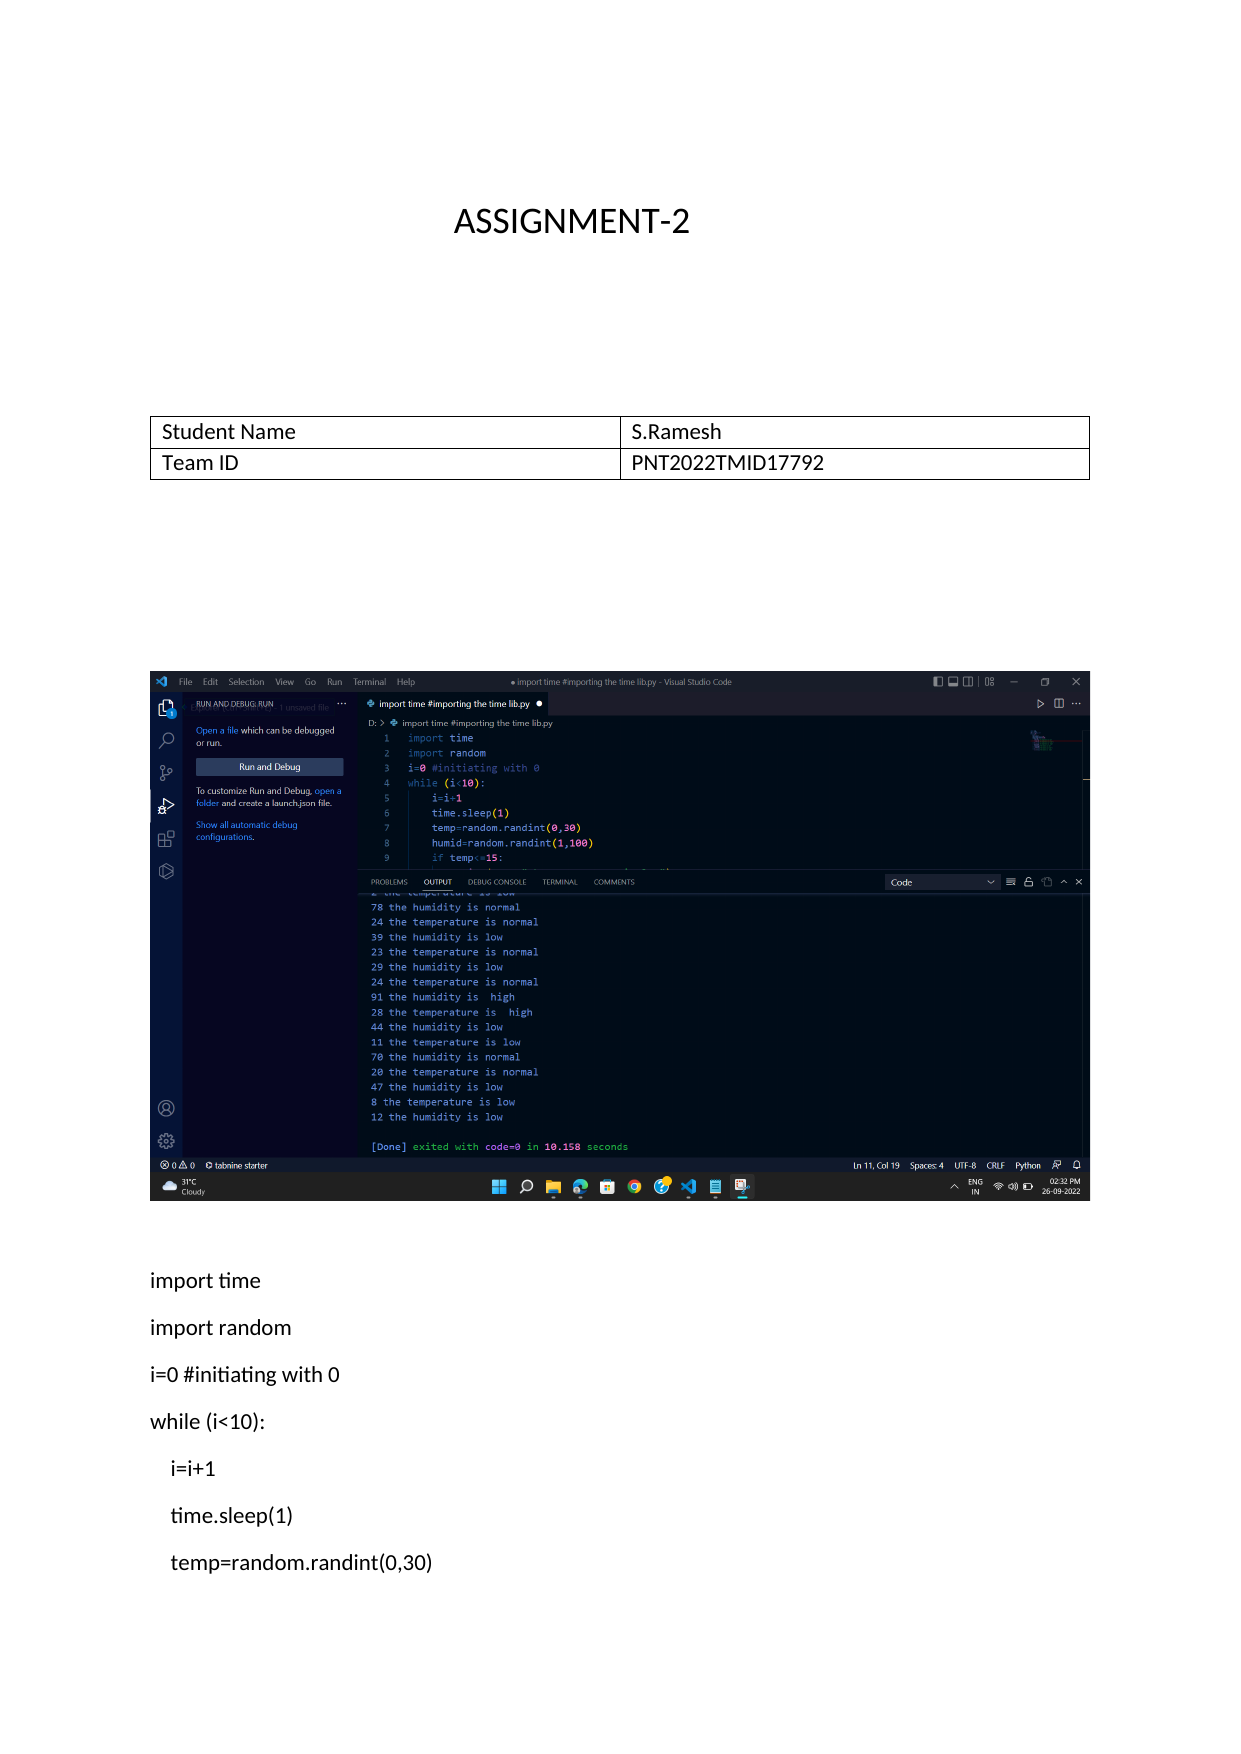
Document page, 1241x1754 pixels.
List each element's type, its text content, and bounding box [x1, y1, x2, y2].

text import time [150, 1266, 1090, 1294]
table_header Student Name [151, 417, 620, 447]
text i=0 #initiating with 0 [150, 1360, 1090, 1388]
table_cell PNT2022TMID17792 [621, 449, 1089, 478]
table_cell Team ID [151, 449, 620, 478]
text i=i+1 [150, 1454, 1090, 1482]
subtitle ASSIGNMENT-2 [148, 197, 1090, 243]
text temp=random.randint(0,30) [150, 1548, 1090, 1576]
text time.sleep(1) [150, 1501, 1090, 1529]
text import random [150, 1313, 1090, 1341]
text while (i<10): [150, 1407, 1090, 1435]
picture [150, 671, 1091, 1201]
table_header S.Ramesh [621, 417, 1089, 447]
